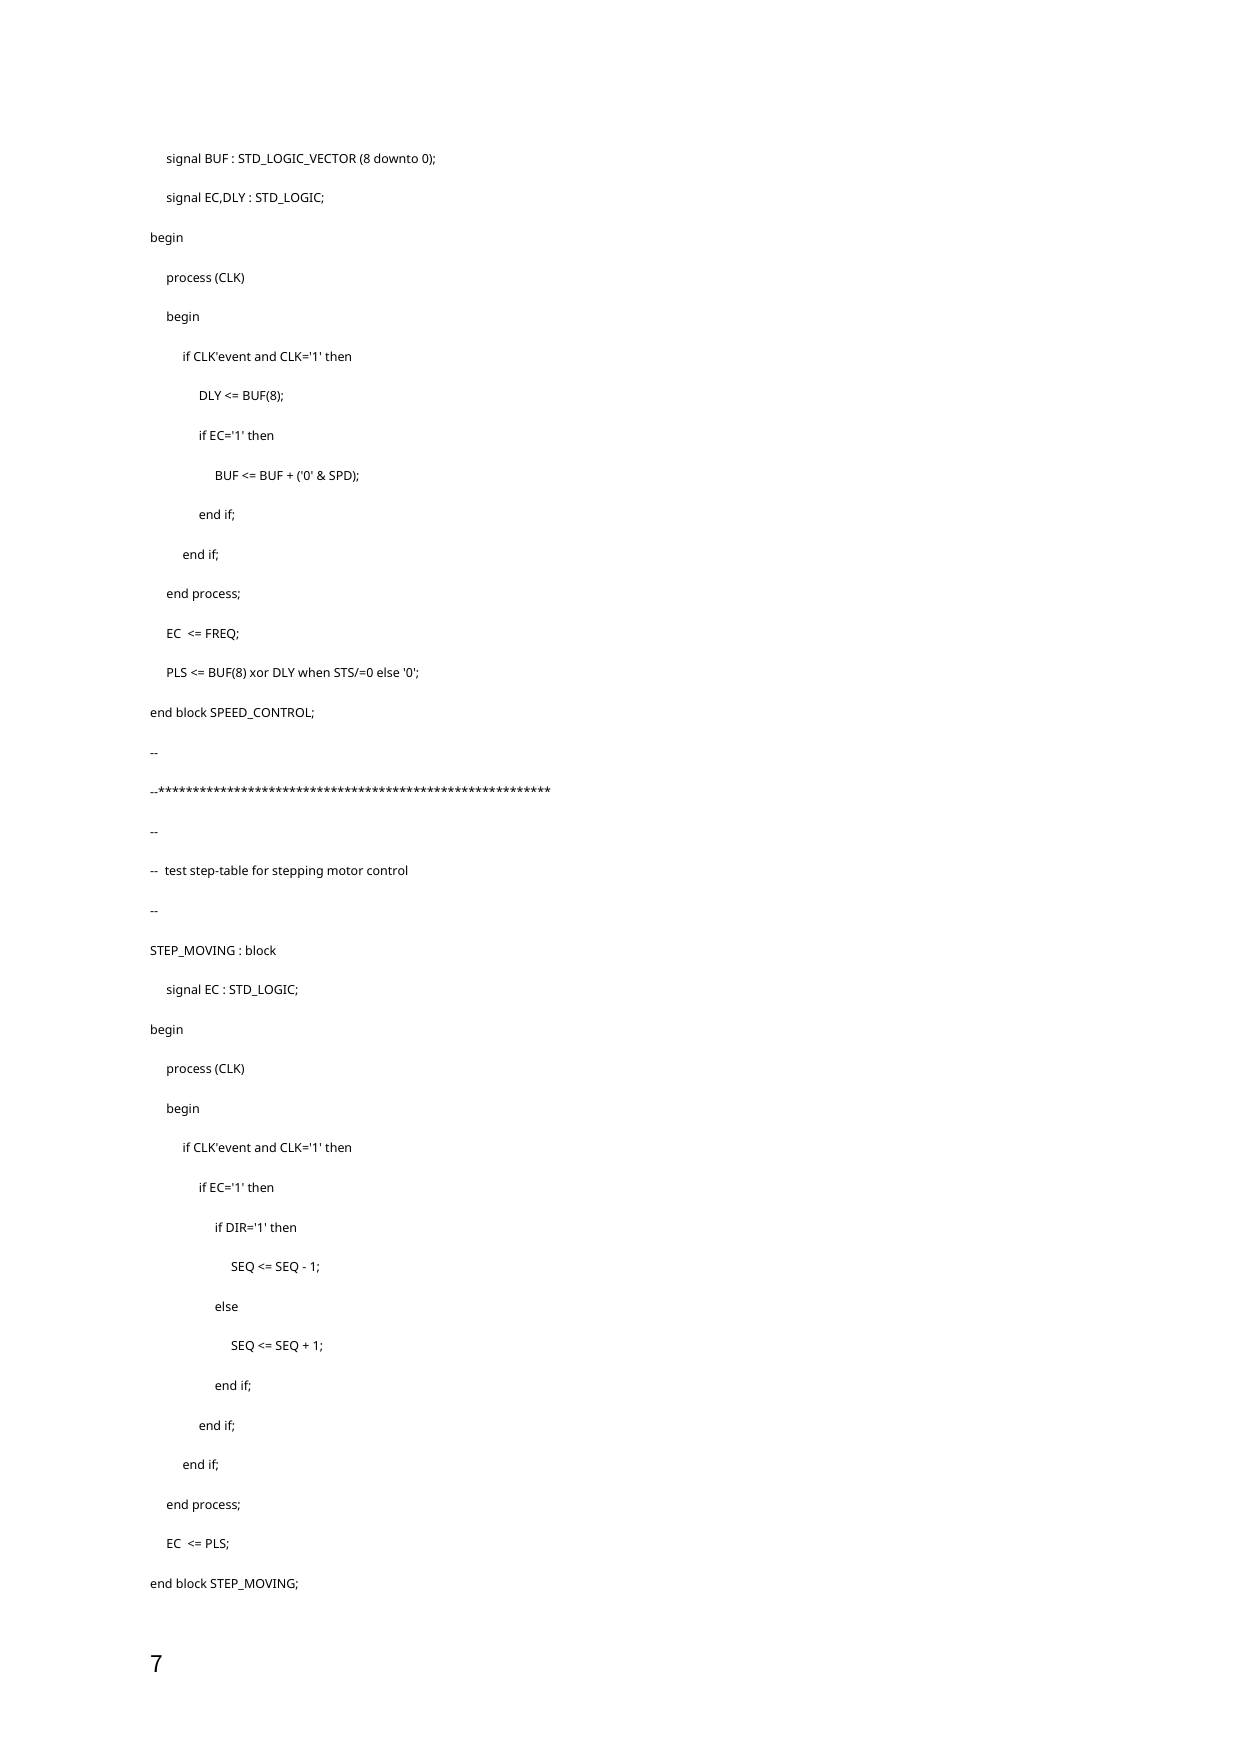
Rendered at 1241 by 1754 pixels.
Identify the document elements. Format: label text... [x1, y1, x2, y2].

text SEQ <= SEQ - 1; [150, 1258, 1090, 1275]
text -- [150, 902, 1090, 919]
text end block SPEED_CONTROL; [150, 704, 1090, 721]
text process (CLK) [150, 1060, 1090, 1077]
text begin [150, 229, 1090, 246]
text if EC='1' then [150, 1179, 1090, 1196]
text BUF <= BUF + ('0' & SPD); [150, 467, 1090, 484]
text begin [150, 308, 1090, 325]
text -- [150, 744, 1090, 761]
text if CLK'event and CLK='1' then [150, 1139, 1090, 1157]
text end process; [150, 1496, 1090, 1513]
text signal EC : STD_LOGIC; [150, 981, 1090, 998]
text STEP_MOVING : block [150, 942, 1090, 959]
text PLS <= BUF(8) xor DLY when STS/=0 else '0'; [150, 664, 1090, 682]
text if CLK'event and CLK='1' then [150, 348, 1090, 365]
text if DIR='1' then [150, 1219, 1090, 1236]
text end if; [150, 506, 1090, 523]
text end process; [150, 585, 1090, 602]
text begin [150, 1100, 1090, 1117]
text -- [150, 823, 1090, 840]
text if EC='1' then [150, 427, 1090, 444]
text end if; [150, 1456, 1090, 1473]
text end block STEP_MOVING; [150, 1575, 1090, 1592]
text signal EC,DLY : STD_LOGIC; [150, 189, 1090, 207]
text end if; [150, 1377, 1090, 1394]
text signal BUF : STD_LOGIC_VECTOR (8 downto 0); [150, 150, 1090, 167]
text DLY <= BUF(8); [150, 387, 1090, 404]
text SEQ <= SEQ + 1; [150, 1337, 1090, 1354]
text EC <= PLS; [150, 1535, 1090, 1552]
text else [150, 1298, 1090, 1315]
text end if; [150, 546, 1090, 563]
text end if; [150, 1417, 1090, 1434]
text --********************************************************* [150, 783, 1090, 800]
text -- test step-table for stepping motor control [150, 862, 1090, 879]
text begin [150, 1021, 1090, 1038]
text EC <= FREQ; [150, 625, 1090, 642]
text process (CLK) [150, 269, 1090, 286]
